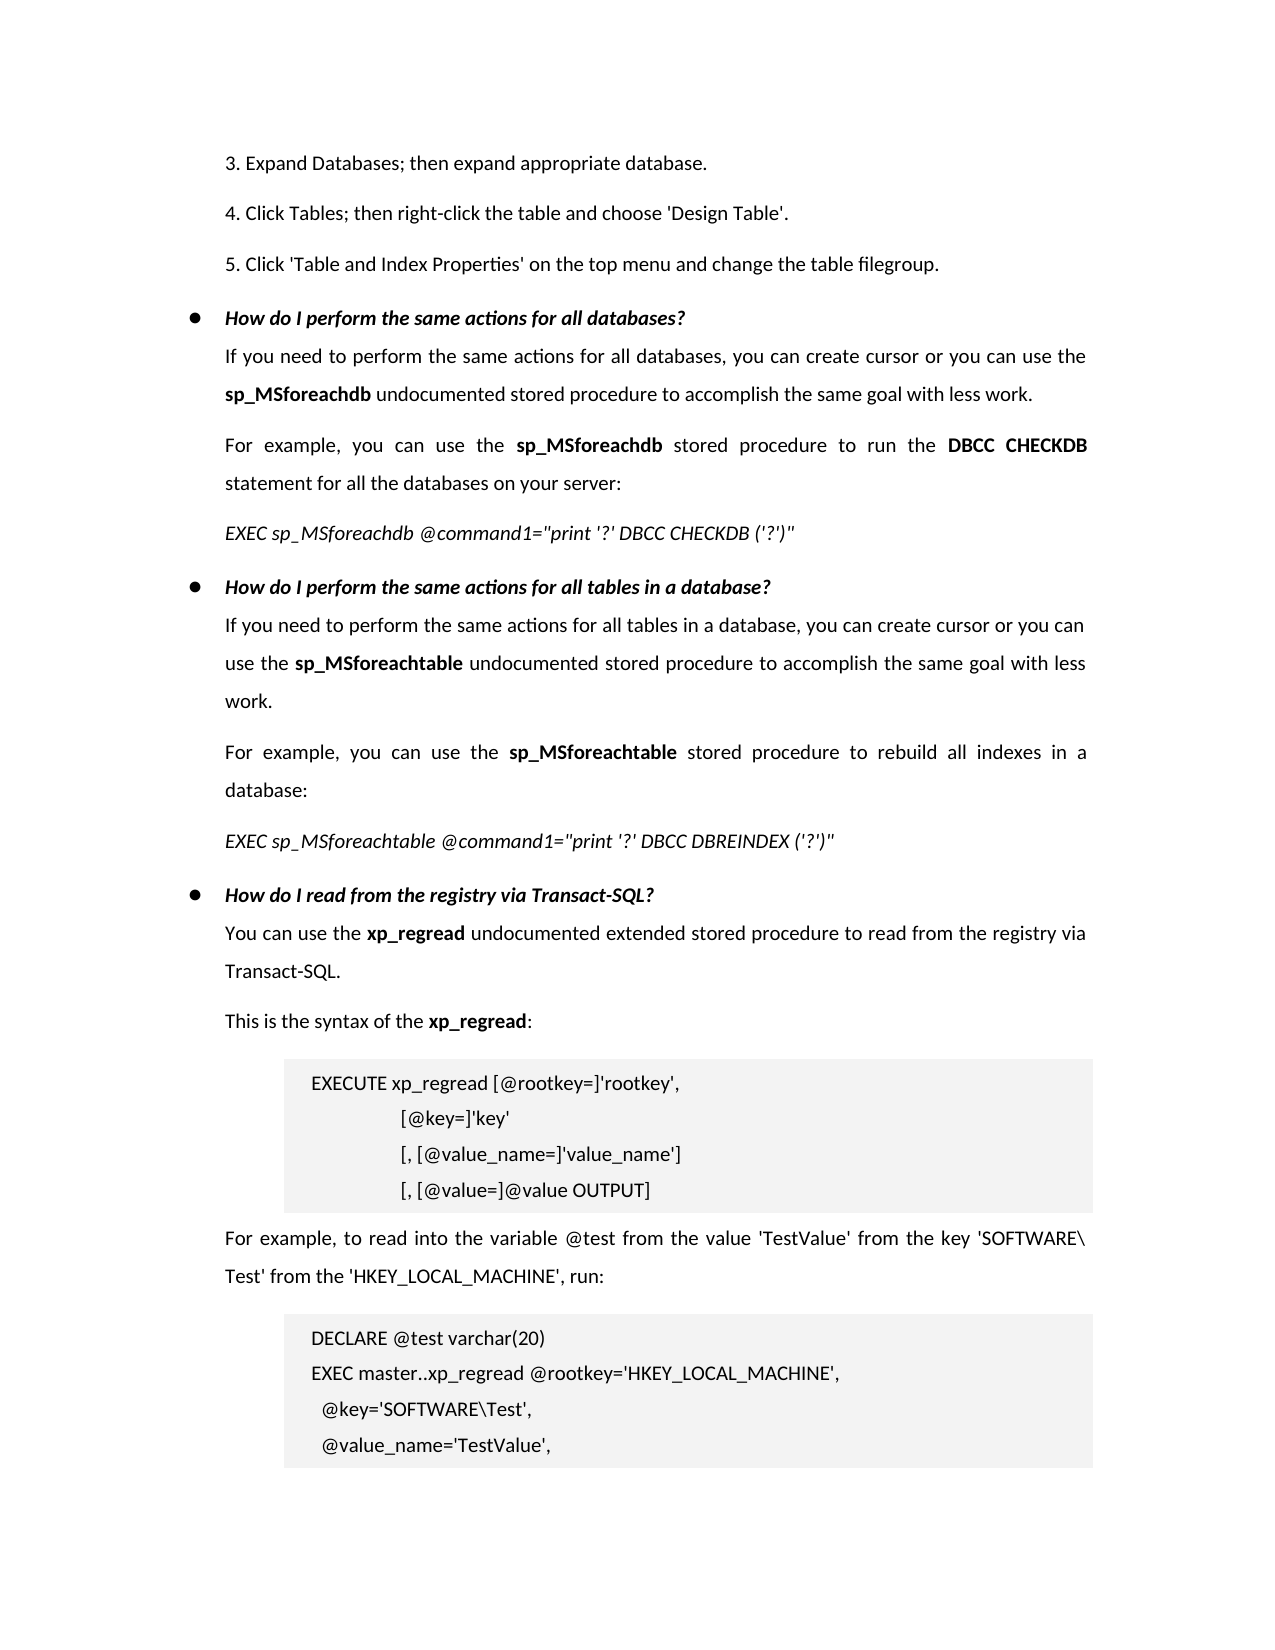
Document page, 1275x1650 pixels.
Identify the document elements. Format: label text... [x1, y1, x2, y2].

text For example, you can use the sp_MSforeachdb stored procedure to run the DBCC CHECKDB statement for all the databases on your server: [225, 432, 1087, 495]
text For example, to read into the variable @test from the value 'TestValue' from the key 'SOFTWARE\Test' from the 'HKEY_LOCAL_MACHINE', run: [225, 1226, 1087, 1289]
text For example, you can use the sp_MSforeachtable stored procedure to rebuild all indexes in a database: [225, 739, 1087, 803]
text You can use the xp_regread undocumented extended stored procedure to read from the registry via Transact-SQL. [225, 920, 1087, 983]
text If you need to perform the same actions for all tables in a database, you can create cursor or you can use the sp_MSforeachtable undocumented stored procedure to accomplish the same goal with less work. [225, 612, 1087, 714]
text EXEC sp_MSforeachdb @command1="print '?' DBCC CHECKDB ('?')" [225, 521, 1087, 546]
text EXEC sp_MSforeachtable @command1="print '?' DBCC DBREINDEX ('?')" [225, 828, 1087, 853]
list How do I read from the registry via Transact-SQL? [187, 879, 1087, 907]
text 3. Expand Databases; then expand appropriate database. [225, 150, 1087, 175]
text This is the syntax of the xp_regread: [225, 1009, 1087, 1034]
text If you need to perform the same actions for all databases, you can create cursor or you can use the sp_MSforeachdb undocumented stored procedure to accomplish the same goal with less work. [225, 343, 1087, 407]
list How do I perform the same actions for all tables in a database? [187, 571, 1087, 600]
text 5. Click 'Table and Index Properties' on the top menu and change the table filegroup. [225, 251, 1087, 277]
list How do I perform the same actions for all databases? [187, 302, 1087, 331]
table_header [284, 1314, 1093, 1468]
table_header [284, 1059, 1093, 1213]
text 4. Click Tables; then right-click the table and choose 'Design Table'. [225, 201, 1087, 226]
